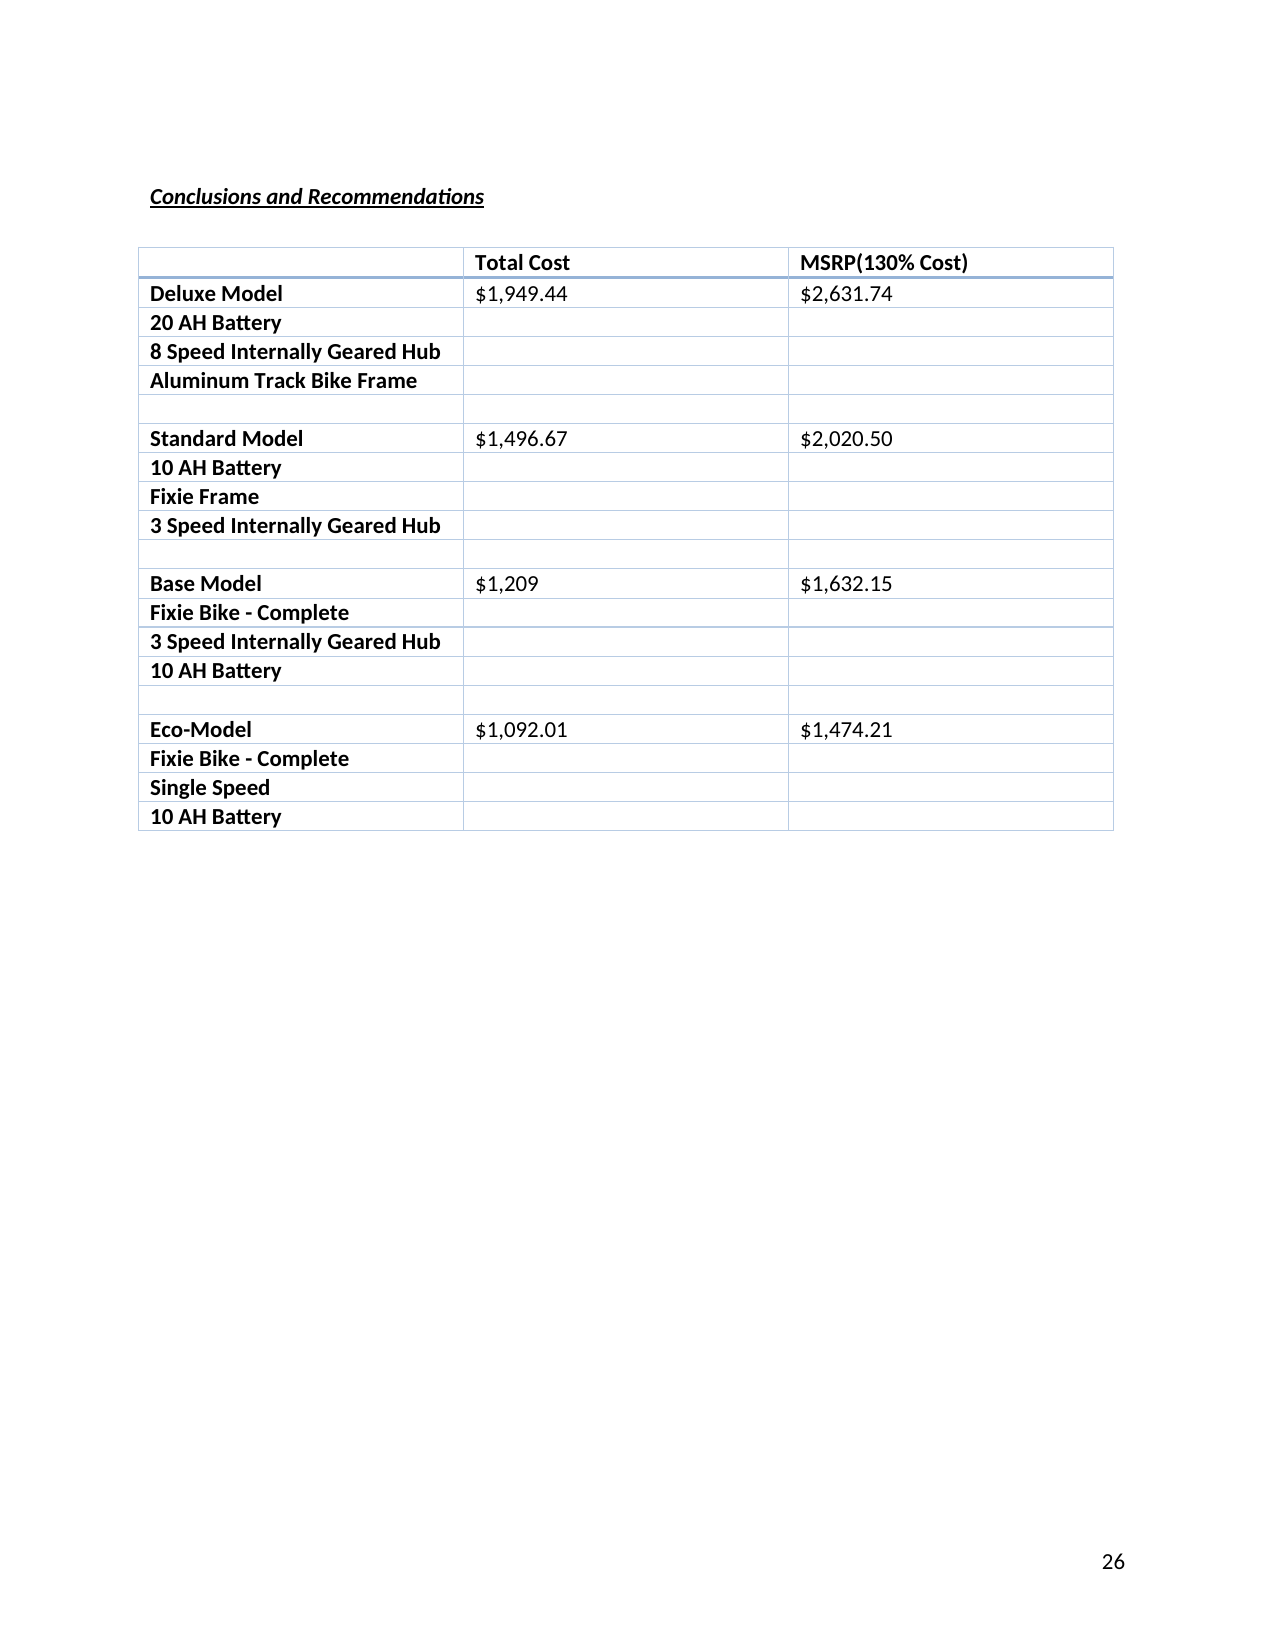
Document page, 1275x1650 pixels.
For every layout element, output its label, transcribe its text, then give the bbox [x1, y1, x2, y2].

table_cell Eco-Model [139, 715, 463, 743]
table_cell [464, 308, 788, 336]
table_cell Single Speed [139, 773, 463, 801]
table_cell [789, 540, 1113, 568]
table_cell [789, 482, 1113, 510]
table_cell [464, 628, 788, 656]
table_cell [139, 540, 463, 568]
table_cell 3 Speed Internally Geared Hub [139, 511, 463, 539]
table_cell [789, 337, 1113, 365]
table_cell 3 Speed Internally Geared Hub [139, 628, 463, 656]
table_cell [464, 744, 788, 772]
table_cell $1,632.15 [789, 569, 1113, 597]
table_header Total Cost [464, 248, 788, 276]
table_cell [464, 337, 788, 365]
table_cell $2,631.74 [789, 279, 1113, 307]
table_cell [464, 773, 788, 801]
table_cell Aluminum Track Bike Frame [139, 366, 463, 394]
table_cell [789, 599, 1113, 626]
table_cell $1,496.67 [464, 424, 788, 452]
table_cell [464, 453, 788, 481]
table_cell [464, 802, 788, 830]
table_cell [789, 366, 1113, 394]
table_cell [464, 395, 788, 423]
table_cell $1,092.01 [464, 715, 788, 743]
table_cell 20 AH Battery [139, 308, 463, 336]
table_cell $1,949.44 [464, 279, 788, 307]
table_cell [789, 657, 1113, 684]
table_cell [789, 686, 1113, 714]
table_cell 10 AH Battery [139, 802, 463, 830]
text Conclusions and Recommendations [150, 182, 1125, 210]
table_cell Fixie Bike - Complete [139, 599, 463, 626]
table_cell $1,474.21 [789, 715, 1113, 743]
table_cell $1,209 [464, 569, 788, 597]
table_cell [139, 395, 463, 423]
table_cell Deluxe Model [139, 279, 463, 307]
table_cell Fixie Frame [139, 482, 463, 510]
table_cell [789, 453, 1113, 481]
table_cell Fixie Bike - Complete [139, 744, 463, 772]
table_cell [789, 744, 1113, 772]
table_cell [464, 657, 788, 684]
table_cell Base Model [139, 569, 463, 597]
table_cell [789, 628, 1113, 656]
table_cell [789, 511, 1113, 539]
table_header [139, 248, 463, 276]
table_cell [789, 308, 1113, 336]
table_cell [464, 686, 788, 714]
table_cell 8 Speed Internally Geared Hub [139, 337, 463, 365]
table_cell [464, 482, 788, 510]
table_cell [464, 599, 788, 626]
table_cell [139, 686, 463, 714]
table_cell [464, 540, 788, 568]
table_cell Standard Model [139, 424, 463, 452]
table_cell [464, 366, 788, 394]
table_cell 10 AH Battery [139, 657, 463, 684]
table_cell [789, 773, 1113, 801]
table_cell [789, 395, 1113, 423]
table_header MSRP(130% Cost) [789, 248, 1113, 276]
table_cell [464, 511, 788, 539]
table_cell [789, 802, 1113, 830]
table_cell $2,020.50 [789, 424, 1113, 452]
table_cell 10 AH Battery [139, 453, 463, 481]
